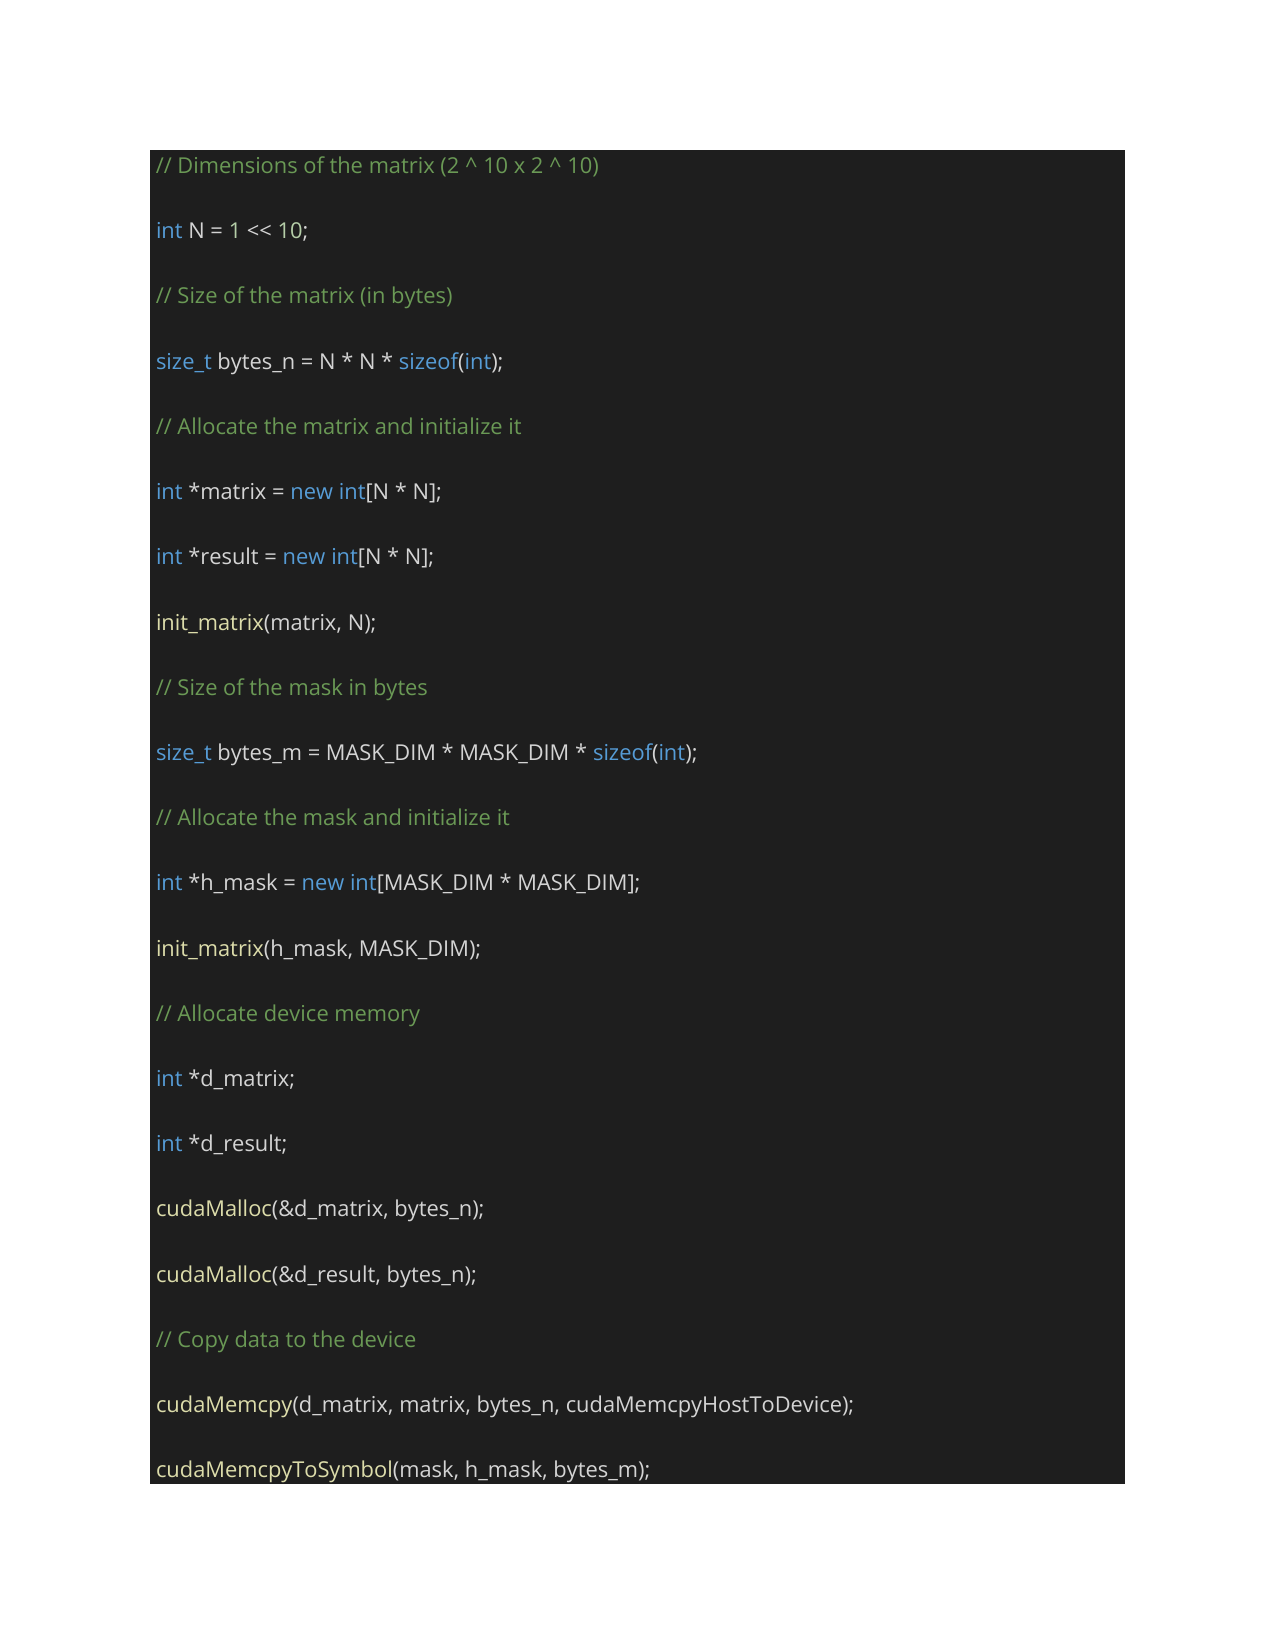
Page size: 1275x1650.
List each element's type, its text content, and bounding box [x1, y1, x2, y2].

text size_t bytes_m = MASK_DIM * MASK_DIM * sizeof(int); [150, 737, 1125, 767]
text // Size of the mask in bytes [150, 672, 1125, 701]
text int *d_result; [150, 1128, 1125, 1158]
text int *matrix = new int[N * N]; [150, 476, 1125, 506]
text cudaMalloc(&d_matrix, bytes_n); [150, 1193, 1125, 1223]
text init_matrix(h_mask, MASK_DIM); [150, 932, 1125, 962]
text int *d_matrix; [150, 1063, 1125, 1093]
text cudaMalloc(&d_result, bytes_n); [150, 1258, 1125, 1288]
text // Dimensions of the matrix (2 ^ 10 x 2 ^ 10) [150, 150, 1125, 180]
text // Allocate the matrix and initialize it [150, 411, 1125, 441]
text init_matrix(matrix, N); [150, 606, 1125, 636]
text int *result = new int[N * N]; [150, 541, 1125, 571]
text // Allocate the mask and initialize it [150, 802, 1125, 832]
text cudaMemcpy(d_matrix, matrix, bytes_n, cudaMemcpyHostToDevice); [150, 1389, 1125, 1419]
text // Size of the matrix (in bytes) [150, 280, 1125, 310]
text // Copy data to the device [150, 1324, 1125, 1353]
text size_t bytes_n = N * N * sizeof(int); [150, 346, 1125, 375]
text int *h_mask = new int[MASK_DIM * MASK_DIM]; [150, 867, 1125, 897]
text // Allocate device memory [150, 998, 1125, 1027]
text cudaMemcpyToSymbol(mask, h_mask, bytes_m); [150, 1454, 1125, 1484]
text int N = 1 << 10; [150, 215, 1125, 245]
